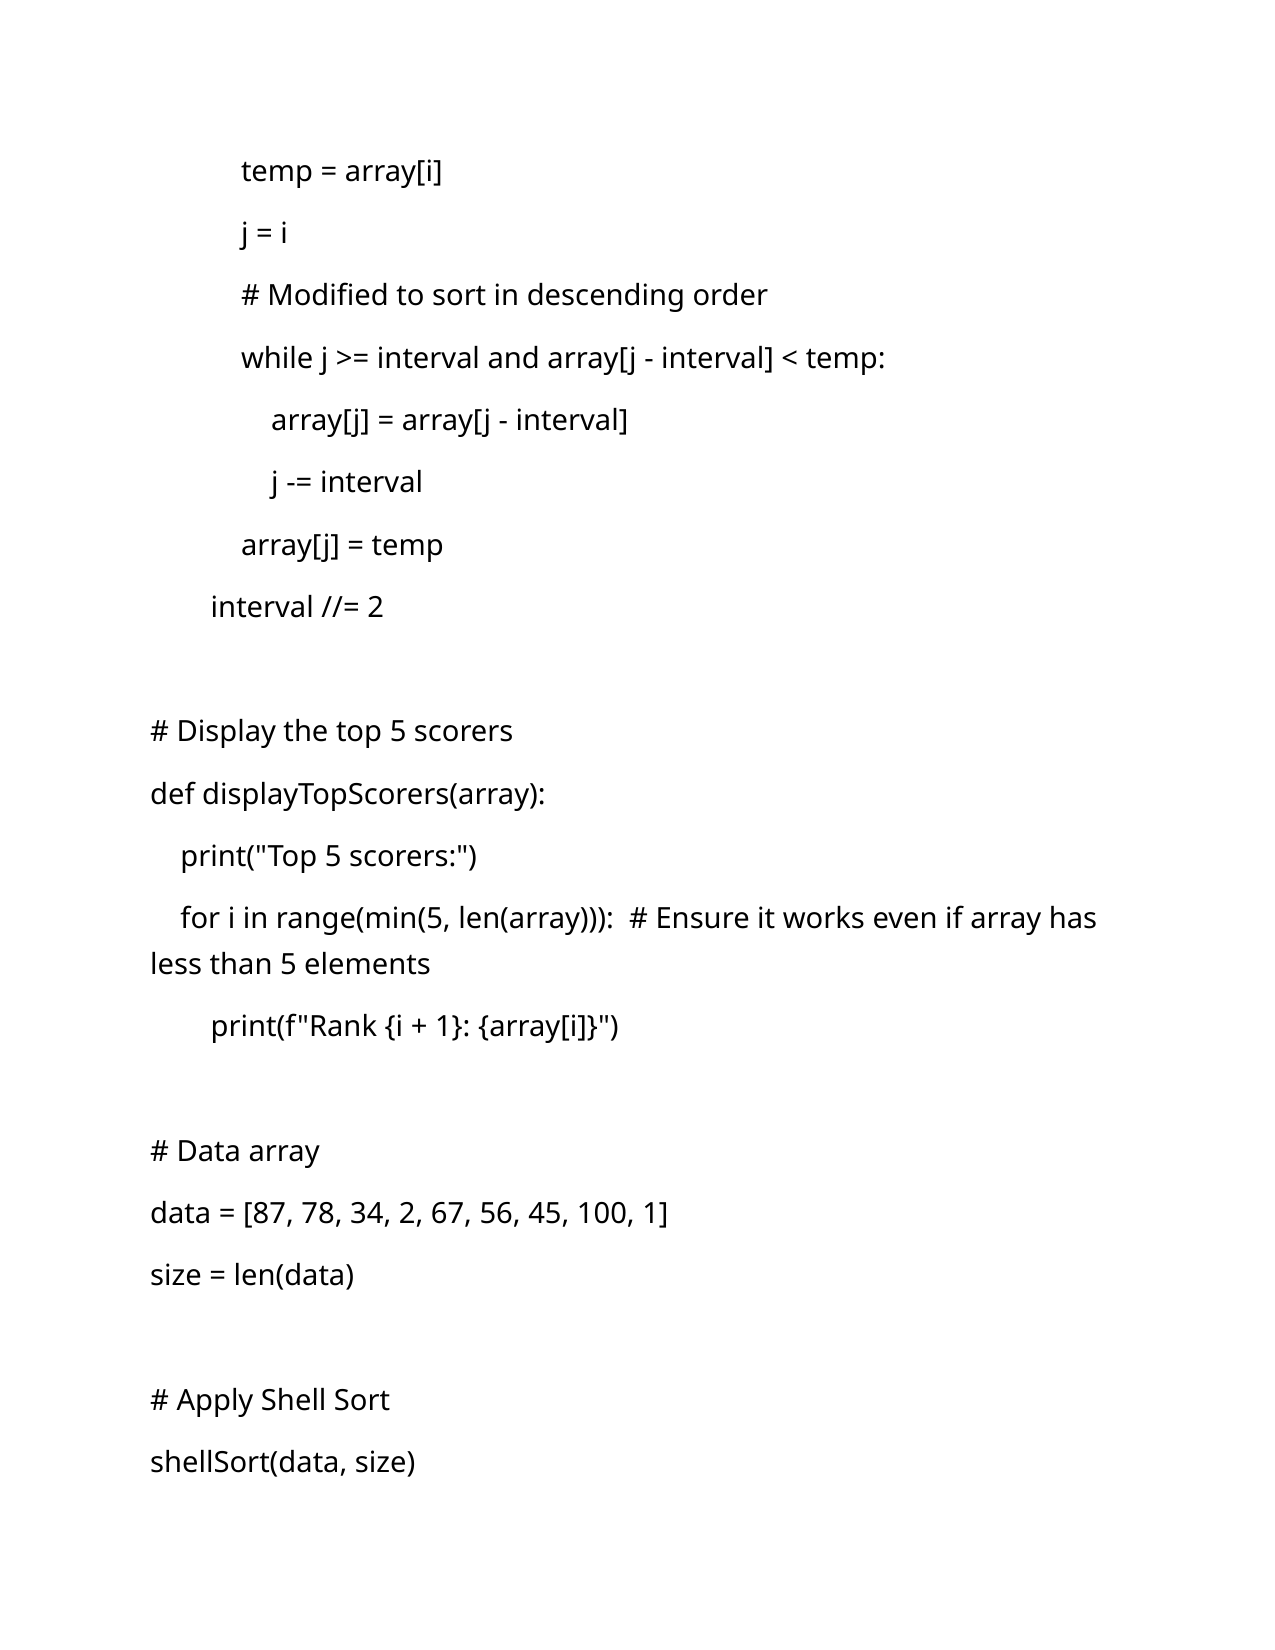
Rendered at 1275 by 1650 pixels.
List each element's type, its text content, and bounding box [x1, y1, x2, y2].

text shellSort(data, size) [150, 1441, 1125, 1481]
text j -= interval [150, 461, 1125, 501]
text # Data array [150, 1130, 1125, 1170]
text interval //= 2 [150, 586, 1125, 626]
text size = len(data) [150, 1254, 1125, 1294]
text print("Top 5 scorers:") [150, 835, 1125, 875]
text array[j] = temp [150, 524, 1125, 563]
text def displayTopScorers(array): [150, 773, 1125, 813]
text for i in range(min(5, len(array))): # Ensure it works even if array has less than 5 elements [150, 897, 1125, 983]
text while j >= interval and array[j - interval] < temp: [150, 337, 1125, 377]
text data = [87, 78, 34, 2, 67, 56, 45, 100, 1] [150, 1192, 1125, 1232]
text # Apply Shell Sort [150, 1379, 1125, 1419]
text print(f"Rank {i + 1}: {array[i]}") [150, 1005, 1125, 1045]
text array[j] = array[j - interval] [150, 399, 1125, 439]
text j = i [150, 212, 1125, 252]
text temp = array[i] [150, 150, 1125, 190]
text # Display the top 5 scorers [150, 711, 1125, 750]
text # Modified to sort in descending order [150, 274, 1125, 314]
